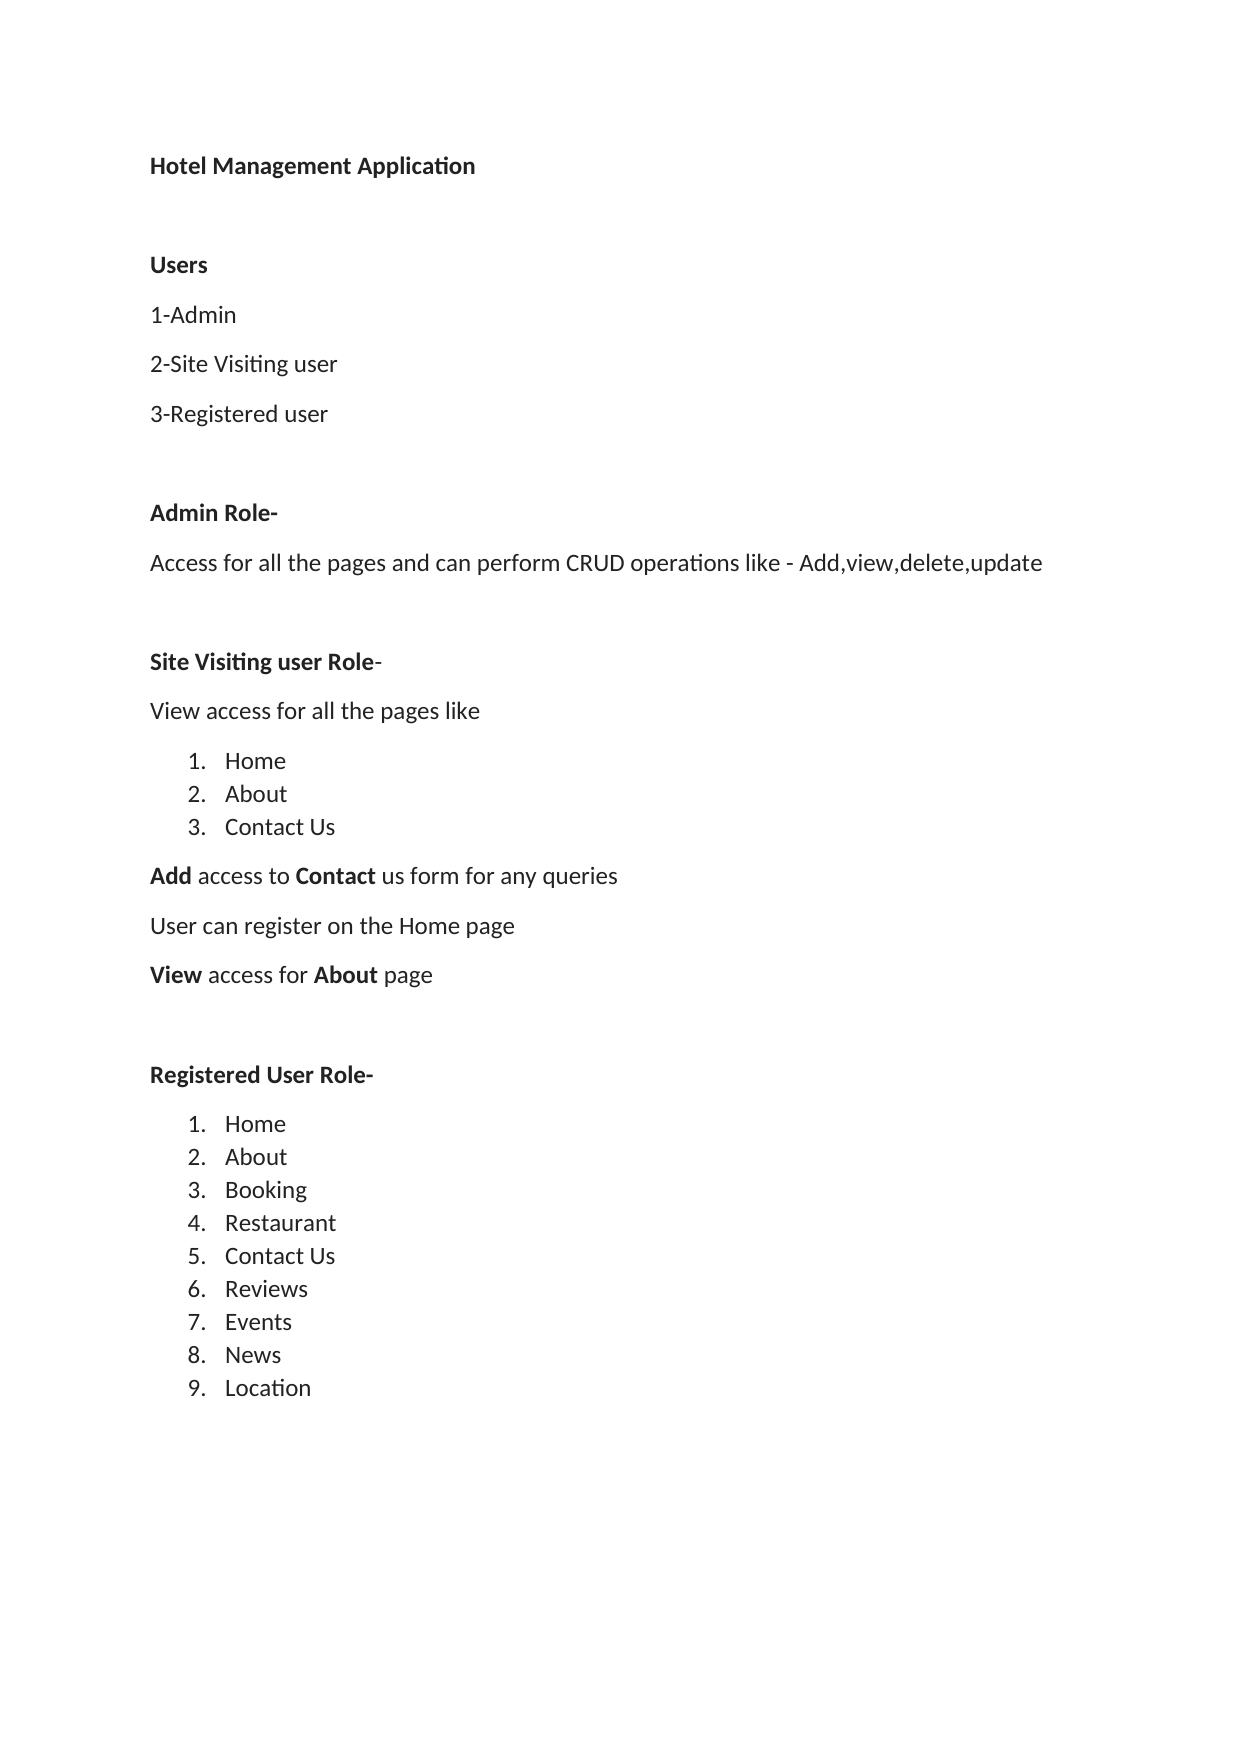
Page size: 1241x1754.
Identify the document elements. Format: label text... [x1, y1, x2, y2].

list Home [187, 1108, 1090, 1139]
list Restaurant [187, 1207, 1090, 1238]
list Events [187, 1306, 1090, 1336]
text Admin Role- [150, 497, 1090, 528]
text 2-Site Visiting user [150, 348, 1090, 379]
text Users [150, 249, 1090, 280]
list Contact Us [187, 811, 1090, 841]
list Contact Us [187, 1240, 1090, 1271]
list About [187, 778, 1090, 808]
text 3-Registered user [150, 398, 1090, 428]
list News [187, 1339, 1090, 1369]
text Access for all the pages and can perform CRUD operations like - Add,view,delete,update [150, 547, 1090, 577]
text Registered User Role- [150, 1059, 1090, 1089]
text Hotel Management Application [150, 150, 1090, 181]
text View access for all the pages like [150, 695, 1090, 726]
text View access for About page [150, 959, 1090, 990]
list Home [187, 745, 1090, 776]
text 1-Admin [150, 299, 1090, 329]
text Site Visiting user Role- [150, 646, 1090, 676]
text Add access to Contact us form for any queries [150, 860, 1090, 891]
list About [187, 1141, 1090, 1172]
list Reviews [187, 1273, 1090, 1303]
list Location [187, 1372, 1090, 1402]
text User can register on the Home page [150, 910, 1090, 941]
list Booking [187, 1174, 1090, 1205]
